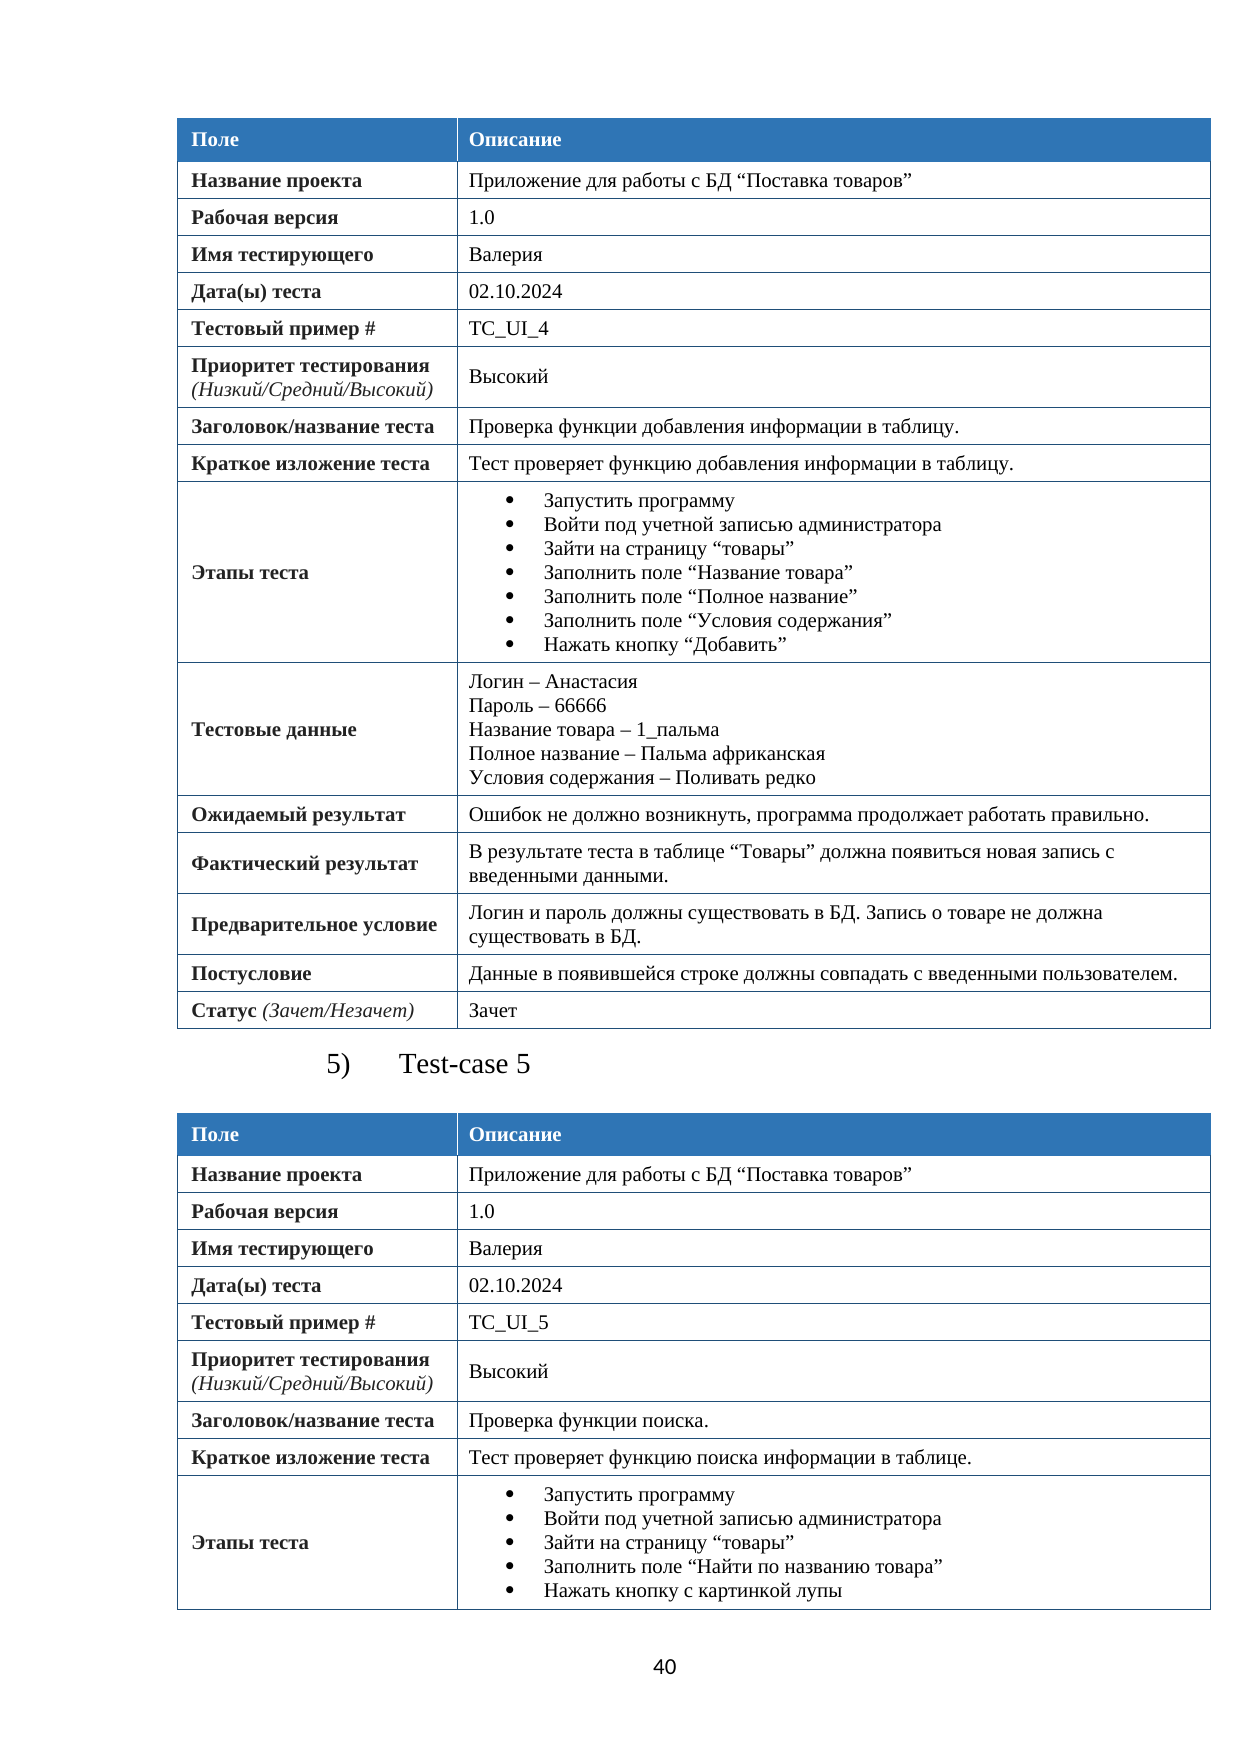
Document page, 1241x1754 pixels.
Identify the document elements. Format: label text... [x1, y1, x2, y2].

table_cell Запустить программу Войти под учетной записью администратора Зайти на страницу “товары” Заполнить поле “Название товара” Заполнить поле “Полное название” Заполнить поле “Условия содержания” Нажать кнопку “Добавить” [458, 482, 1210, 662]
table_cell Высокий [458, 1341, 1210, 1401]
table_cell В результате теста в таблице “Товары” должна появиться новая запись с введенными данными. [458, 833, 1210, 893]
table_cell Этапы теста [178, 482, 457, 662]
table_cell Название проекта [178, 1156, 457, 1192]
table_header Описание [458, 1113, 1210, 1155]
table_cell Приоритет тестирования (Низкий/Средний/Высокий) [178, 347, 457, 407]
table_cell Заголовок/название теста [178, 1402, 457, 1438]
table_cell Тест проверяет функцию добавления информации в таблицу. [458, 445, 1210, 481]
table_cell Проверка функции поиска. [458, 1402, 1210, 1438]
table_cell 02.10.2024 [458, 273, 1210, 308]
table_cell Логин и пароль должны существовать в БД. Запись о товаре не должна существовать в БД. [458, 894, 1210, 954]
table_cell Рабочая версия [178, 1193, 457, 1229]
table_cell Приоритет тестирования (Низкий/Средний/Высокий) [178, 1341, 457, 1401]
table_header Поле [178, 118, 457, 161]
table_cell Тестовый пример # [178, 310, 457, 346]
table_cell Постусловие [178, 955, 457, 991]
table_cell Зачет [458, 992, 1210, 1028]
table_cell Предварительное условие [178, 894, 457, 954]
table_cell Дата(ы) теста [178, 273, 457, 308]
table_cell Тест проверяет функцию поиска информации в таблице. [458, 1439, 1210, 1475]
table_cell Ошибок не должно возникнуть, программа продолжает работать правильно. [458, 796, 1210, 832]
table_cell Имя тестирующего [178, 1230, 457, 1266]
table_cell Приложение для работы с БД “Поставка товаров” [458, 162, 1210, 198]
table_cell Имя тестирующего [178, 236, 457, 272]
table_cell Краткое изложение теста [178, 1439, 457, 1475]
table_cell Данные в появившейся строке должны совпадать с введенными пользователем. [458, 955, 1210, 991]
table_cell Приложение для работы с БД “Поставка товаров” [458, 1156, 1210, 1192]
table_cell Валерия [458, 1230, 1210, 1266]
table_cell Ожидаемый результат [178, 796, 457, 832]
table_cell 1.0 [458, 1193, 1210, 1229]
table_cell Заголовок/название теста [178, 408, 457, 443]
table_cell 1.0 [458, 199, 1210, 234]
table_cell Запустить программу Войти под учетной записью администратора Зайти на страницу “товары” Заполнить поле “Найти по названию товара” Нажать кнопку с картинкой лупы [458, 1476, 1210, 1608]
table_cell Статус (Зачет/Незачет) [178, 992, 457, 1028]
table_cell Проверка функции добавления информации в таблицу. [458, 408, 1210, 443]
table_cell Название проекта [178, 162, 457, 198]
table_cell Фактический результат [178, 833, 457, 893]
table_header Поле [178, 1113, 457, 1155]
list Test-сase 5 [252, 1046, 1152, 1079]
table_cell Тестовый пример # [178, 1304, 457, 1340]
table_cell Тестовые данные [178, 663, 457, 795]
table_cell Высокий [458, 347, 1210, 407]
table_cell Валерия [458, 236, 1210, 272]
table_header Описание [458, 118, 1210, 161]
table_cell Логин – Анастасия Пароль – 66666 Название товара – 1_пальма Полное название – Пальма африканская Условия содержания – Поливать редко [458, 663, 1210, 795]
table_cell Этапы теста [178, 1476, 457, 1608]
table_cell Краткое изложение теста [178, 445, 457, 481]
table_cell Рабочая версия [178, 199, 457, 234]
table_cell TC_UI_4 [458, 310, 1210, 346]
table_cell Дата(ы) теста [178, 1267, 457, 1303]
table_cell TC_UI_5 [458, 1304, 1210, 1340]
table_cell 02.10.2024 [458, 1267, 1210, 1303]
